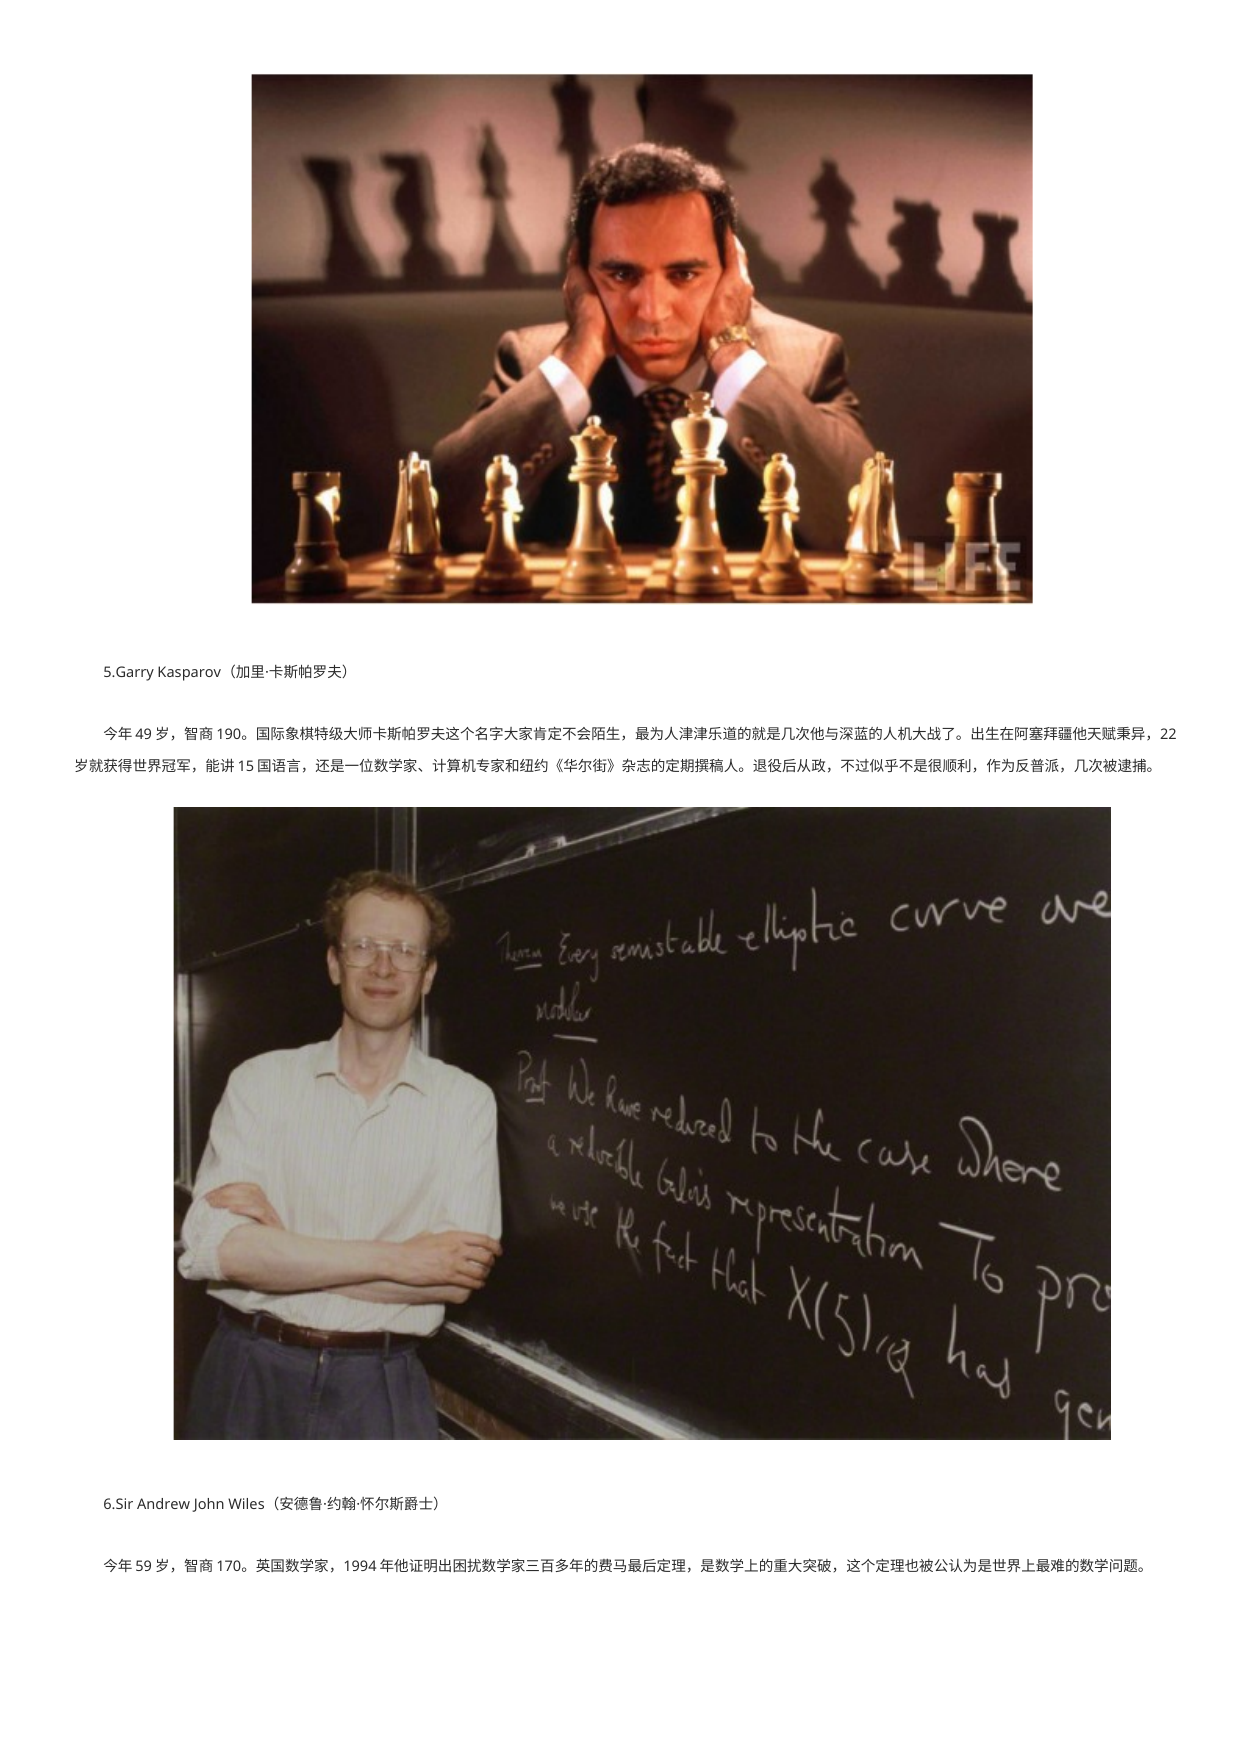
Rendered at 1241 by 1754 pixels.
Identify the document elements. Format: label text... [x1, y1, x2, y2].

text 今年59岁，智商170。英国数学家，1994年他证明出困扰数学家三百多年的费马最后定理，是数学上的重大突破，这个定理也被公认为是世界上最难的数学问题。 [74, 1548, 1181, 1581]
text 今年49岁，智商190。国际象棋特级大师卡斯帕罗夫这个名字大家肯定不会陌生，最为人津津乐道的就是几次他与深蓝的人机大战了。出生在阿塞拜疆他天赋秉异，22岁就获得世界冠军，能讲15国语言，还是一位数学家、计算机专家和纽约《华尔街》杂志的定期撰稿人。退役后从政，不过似乎不是很顺利，作为反普派，几次被逮捕。 [74, 717, 1181, 782]
text 5.Garry Kasparov（加里·卡斯帕罗夫） [74, 655, 1181, 687]
picture [173, 807, 1111, 1440]
text 6.Sir Andrew John Wiles（安德鲁·约翰·怀尔斯爵士） [74, 1487, 1181, 1519]
picture [251, 73, 1033, 605]
